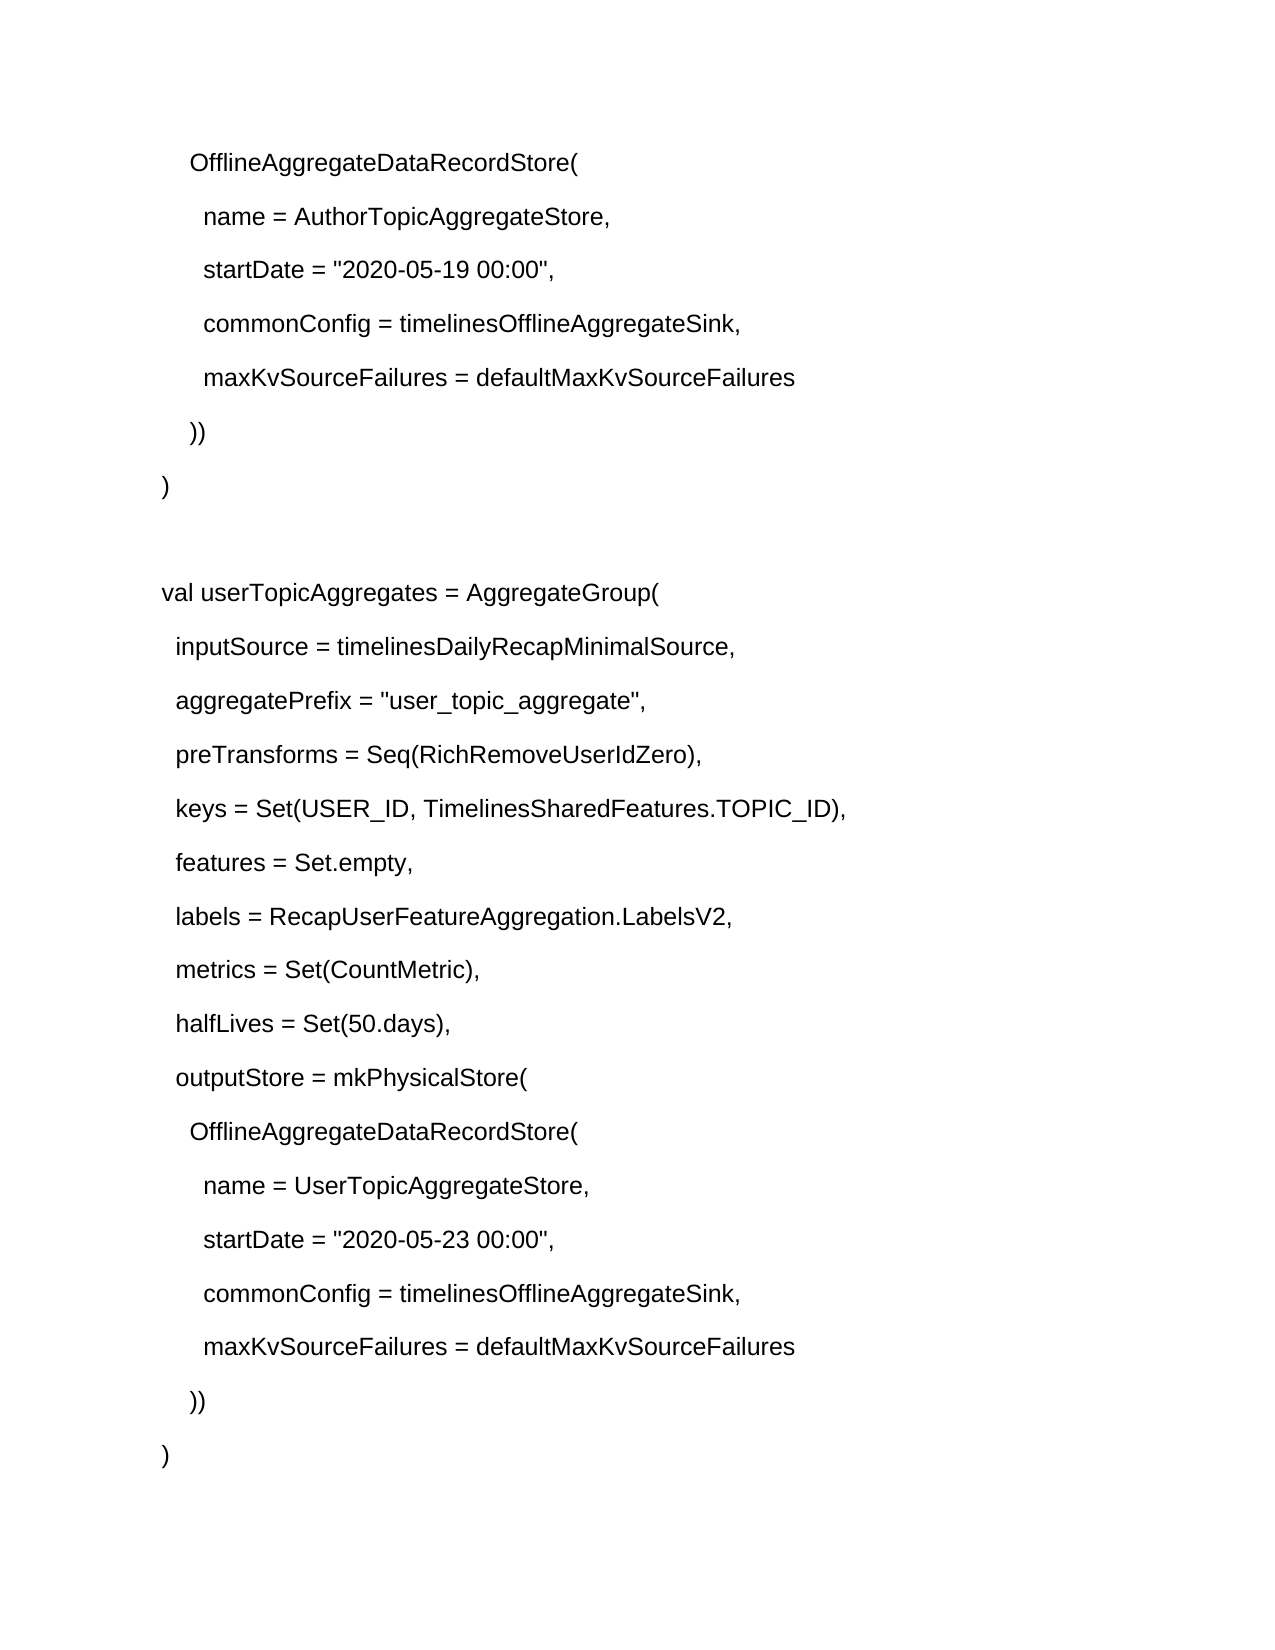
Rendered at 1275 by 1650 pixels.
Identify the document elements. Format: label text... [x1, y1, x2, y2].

text halfLives = Set(50.days), [148, 1009, 1127, 1038]
text OfflineAggregateDataRecordStore( [148, 148, 1127, 176]
text aggregatePrefix = "user_topic_aggregate", [148, 686, 1127, 715]
text name = AuthorTopicAggregateStore, [148, 201, 1127, 230]
text startDate = "2020-05-23 00:00", [148, 1225, 1127, 1253]
text preTransforms = Seq(RichRemoveUserIdZero), [148, 740, 1127, 769]
text name = UserTopicAggregateStore, [148, 1171, 1127, 1199]
text metrics = Set(CountMetric), [148, 955, 1127, 984]
text OfflineAggregateDataRecordStore( [148, 1117, 1127, 1146]
text ) [148, 1440, 1127, 1469]
text maxKvSourceFailures = defaultMaxKvSourceFailures [148, 1332, 1127, 1361]
text features = Set.empty, [148, 848, 1127, 876]
text maxKvSourceFailures = defaultMaxKvSourceFailures [148, 363, 1127, 392]
text labels = RecapUserFeatureAggregation.LabelsV2, [148, 902, 1127, 930]
text commonConfig = timelinesOfflineAggregateSink, [148, 309, 1127, 338]
text outputStore = mkPhysicalStore( [148, 1063, 1127, 1092]
text keys = Set(USER_ID, TimelinesSharedFeatures.TOPIC_ID), [148, 794, 1127, 823]
text inputSource = timelinesDailyRecapMinimalSource, [148, 632, 1127, 661]
text commonConfig = timelinesOfflineAggregateSink, [148, 1278, 1127, 1307]
text ) [148, 471, 1127, 499]
text startDate = "2020-05-19 00:00", [148, 255, 1127, 284]
text val userTopicAggregates = AggregateGroup( [148, 578, 1127, 607]
text )) [148, 417, 1127, 446]
text )) [148, 1386, 1127, 1415]
